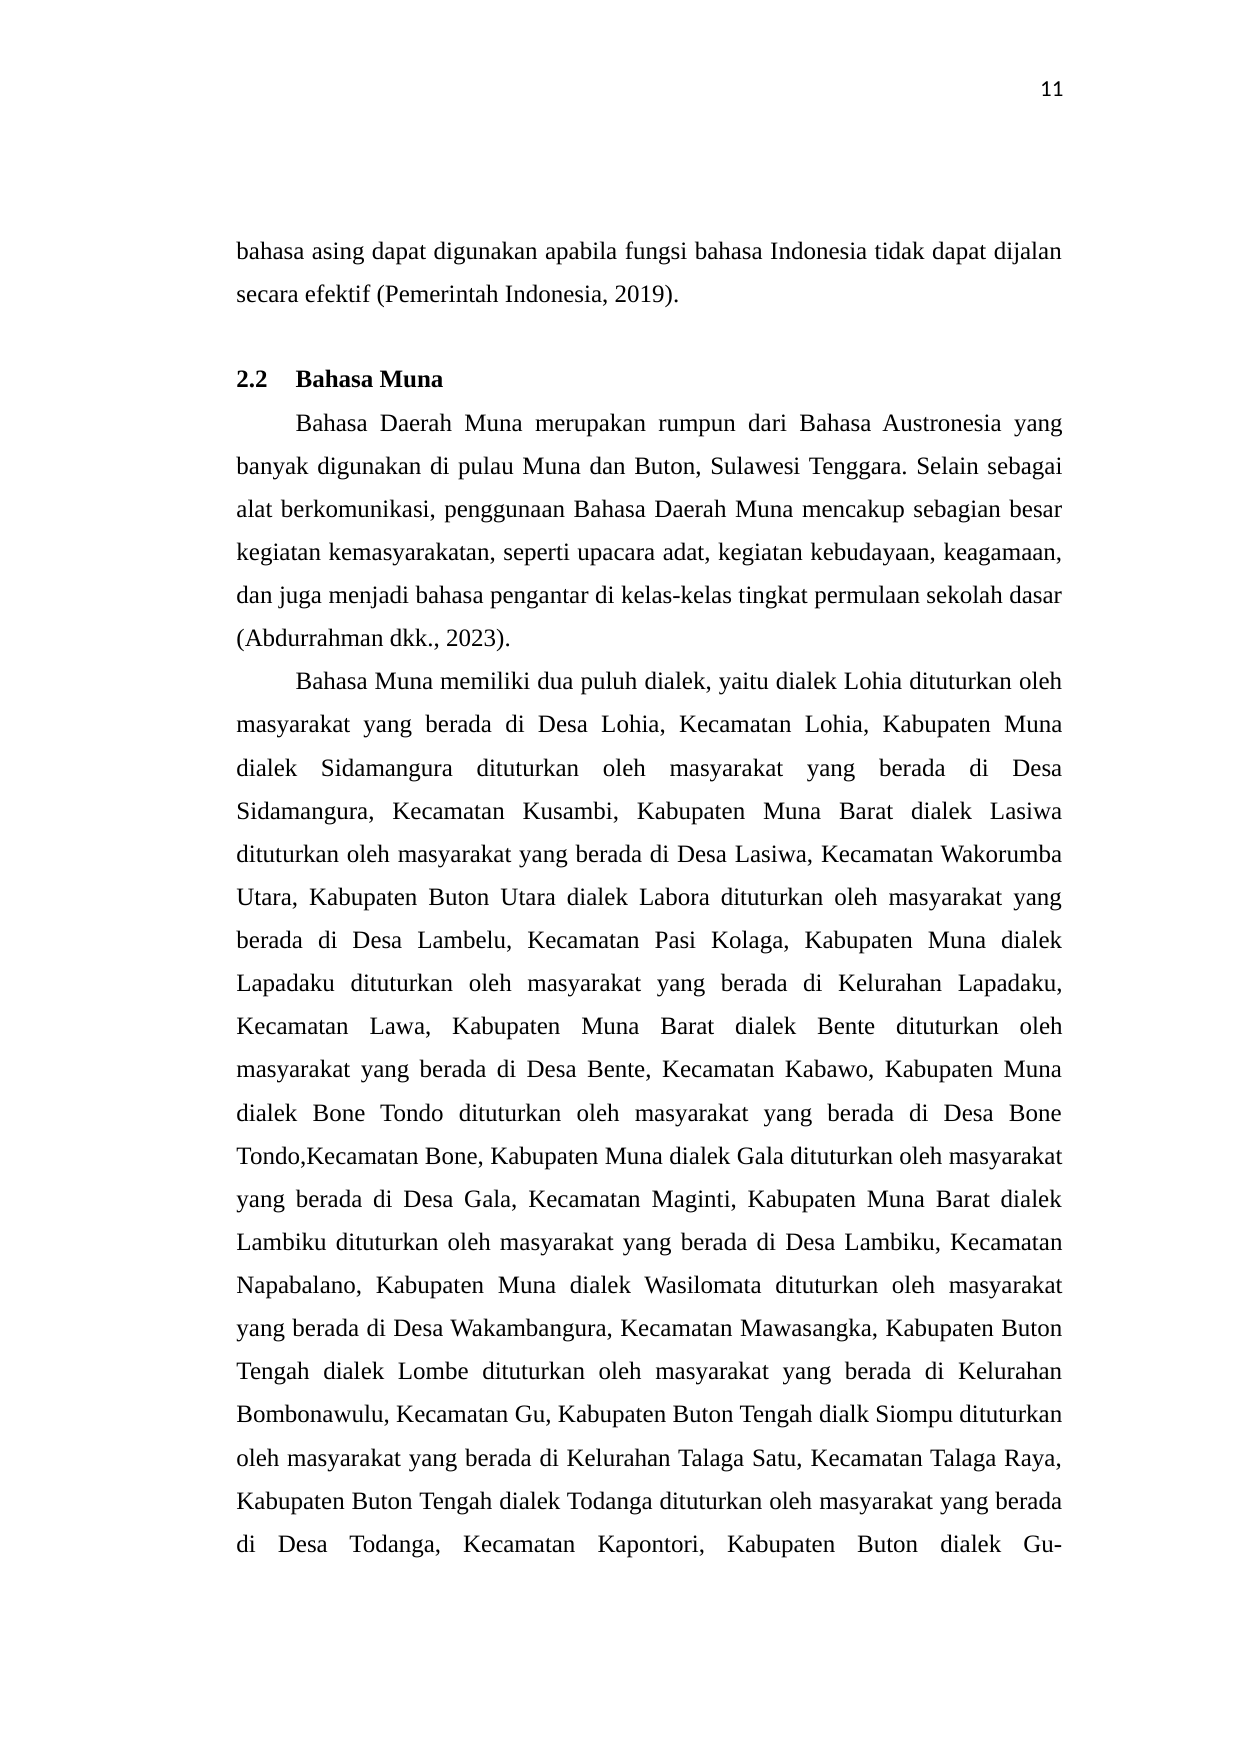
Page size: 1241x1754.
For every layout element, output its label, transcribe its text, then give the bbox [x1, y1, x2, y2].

text Bahasa Daerah Muna merupakan rumpun dari Bahasa Austronesia yang banyak digunakan di pulau Muna dan Buton, Sulawesi Tenggara. Selain sebagai alat berkomunikasi, penggunaan Bahasa Daerah Muna mencakup sebagian besar kegiatan kemasyarakatan, seperti upacara adat, kegiatan kebudayaan, keagamaan, dan juga menjadi bahasa pengantar di kelas-kelas tingkat permulaan sekolah dasar (Abdurrahman dkk., 2023). [236, 408, 1063, 652]
text 2.2 Bahasa Muna [236, 364, 1063, 393]
